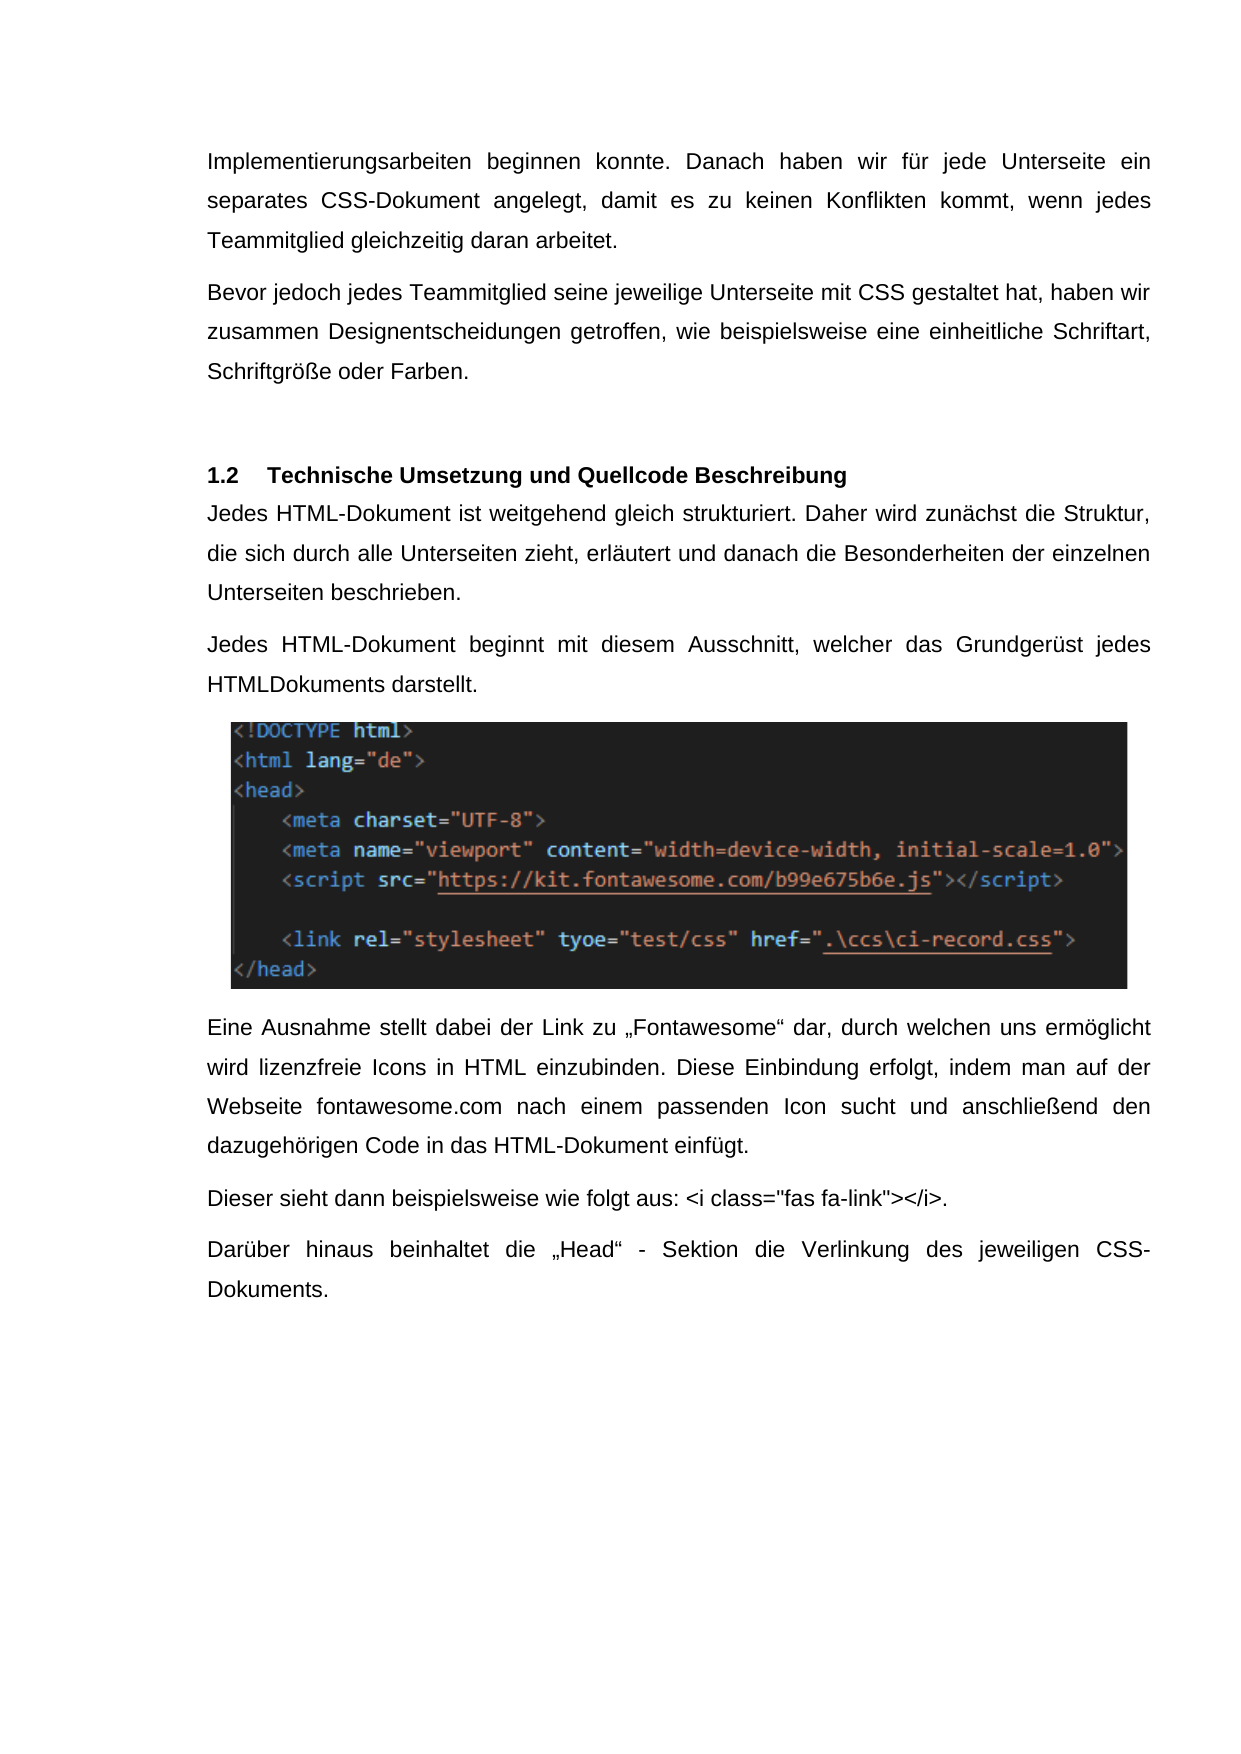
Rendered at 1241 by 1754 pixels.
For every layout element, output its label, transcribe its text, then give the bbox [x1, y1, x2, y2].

text Darüber hinaus beinhaltet die „Head“ - Sektion die Verlinkung des jeweiligen CSS-Dokuments. [207, 1236, 1152, 1302]
text Jedes HTML-Dokument beginnt mit diesem Ausschnitt, welcher das Grundgerüst jedes HTMLDokuments darstellt. [207, 631, 1152, 697]
text Dieser sieht dann beispielsweise wie folgt aus: <i class="fas fa-link"></i>. [207, 1184, 1152, 1211]
text Eine Ausnahme stellt dabei der Link zu „Fontawesome“ dar, durch welchen uns ermöglicht wird lizenzfreie Icons in HTML einzubinden. Diese Einbindung erfolgt, indem man auf der Webseite fontawesome.com nach einem passenden Icon sucht und anschließend den dazugehörigen Code in das HTML-Dokument einfügt. [207, 1014, 1152, 1159]
text Technische Umsetzung und Quellcode Beschreibung [207, 462, 1152, 488]
text Jedes HTML-Dokument ist weitgehend gleich strukturiert. Daher wird zunächst die Struktur, die sich durch alle Unterseiten zieht, erläutert und danach die Besonderheiten der einzelnen Unterseiten beschrieben. [207, 500, 1152, 606]
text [207, 148, 1152, 253]
text Bevor jedoch jedes Teammitglied seine jeweilige Unterseite mit CSS gestaltet hat, haben wir zusammen Designentscheidungen getroffen, wie beispielsweise eine einheitliche Schriftart, Schriftgröße oder Farben. [207, 279, 1152, 384]
picture [230, 722, 1128, 989]
